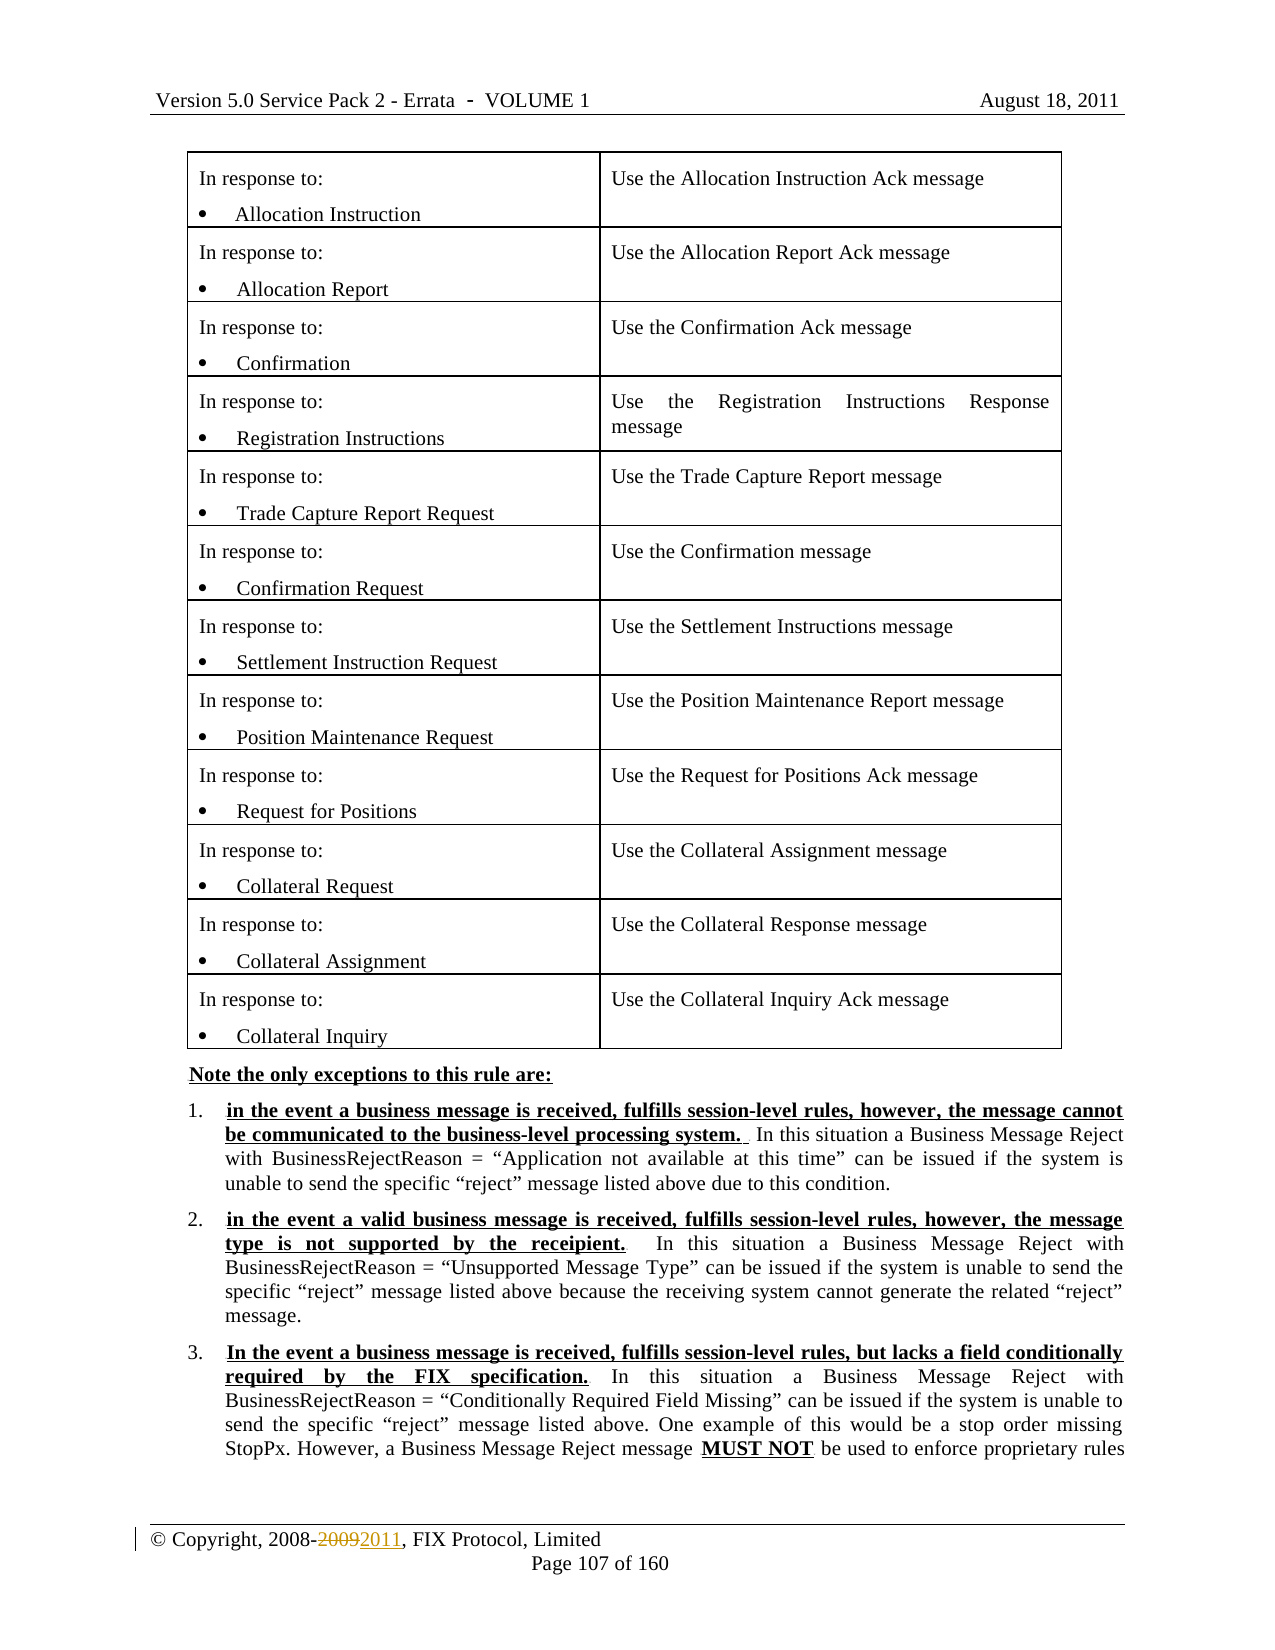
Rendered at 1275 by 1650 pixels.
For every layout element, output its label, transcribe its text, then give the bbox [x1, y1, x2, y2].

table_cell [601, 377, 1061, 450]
list Uin the event a business message is received, fulfills session-level rules, however, the message cannot be communicated to the business-level processing system. U In this situation a Business Message Reject with BusinessRejectReason = “Application not available at this time” can be issued if the system is unable to send the specific “reject” message listed above due to this condition. [187, 1098, 1125, 1194]
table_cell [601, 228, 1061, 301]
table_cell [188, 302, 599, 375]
list Uin the event a valid business message is received, fulfills session-level rules, however, the message type is not supported by the receipient.U In this situation a Business Message Reject with BusinessRejectReason = “Unsupported Message Type” can be issued if the system is unable to send the specific “reject” message listed above because the receiving system cannot generate the related “reject” message. [187, 1207, 1125, 1327]
text UNote the only exceptions to this rule are: [187, 1062, 1125, 1086]
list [187, 1340, 1125, 1460]
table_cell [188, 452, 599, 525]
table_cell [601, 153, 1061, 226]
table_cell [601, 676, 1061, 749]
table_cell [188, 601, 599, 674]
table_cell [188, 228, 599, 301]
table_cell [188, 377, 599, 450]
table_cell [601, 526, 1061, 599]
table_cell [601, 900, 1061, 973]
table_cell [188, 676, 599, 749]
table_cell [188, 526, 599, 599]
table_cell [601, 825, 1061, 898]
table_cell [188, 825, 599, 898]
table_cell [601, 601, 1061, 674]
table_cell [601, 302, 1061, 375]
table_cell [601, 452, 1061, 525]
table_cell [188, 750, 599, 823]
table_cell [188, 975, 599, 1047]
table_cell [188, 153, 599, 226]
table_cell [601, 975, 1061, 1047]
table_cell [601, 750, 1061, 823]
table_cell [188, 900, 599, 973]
